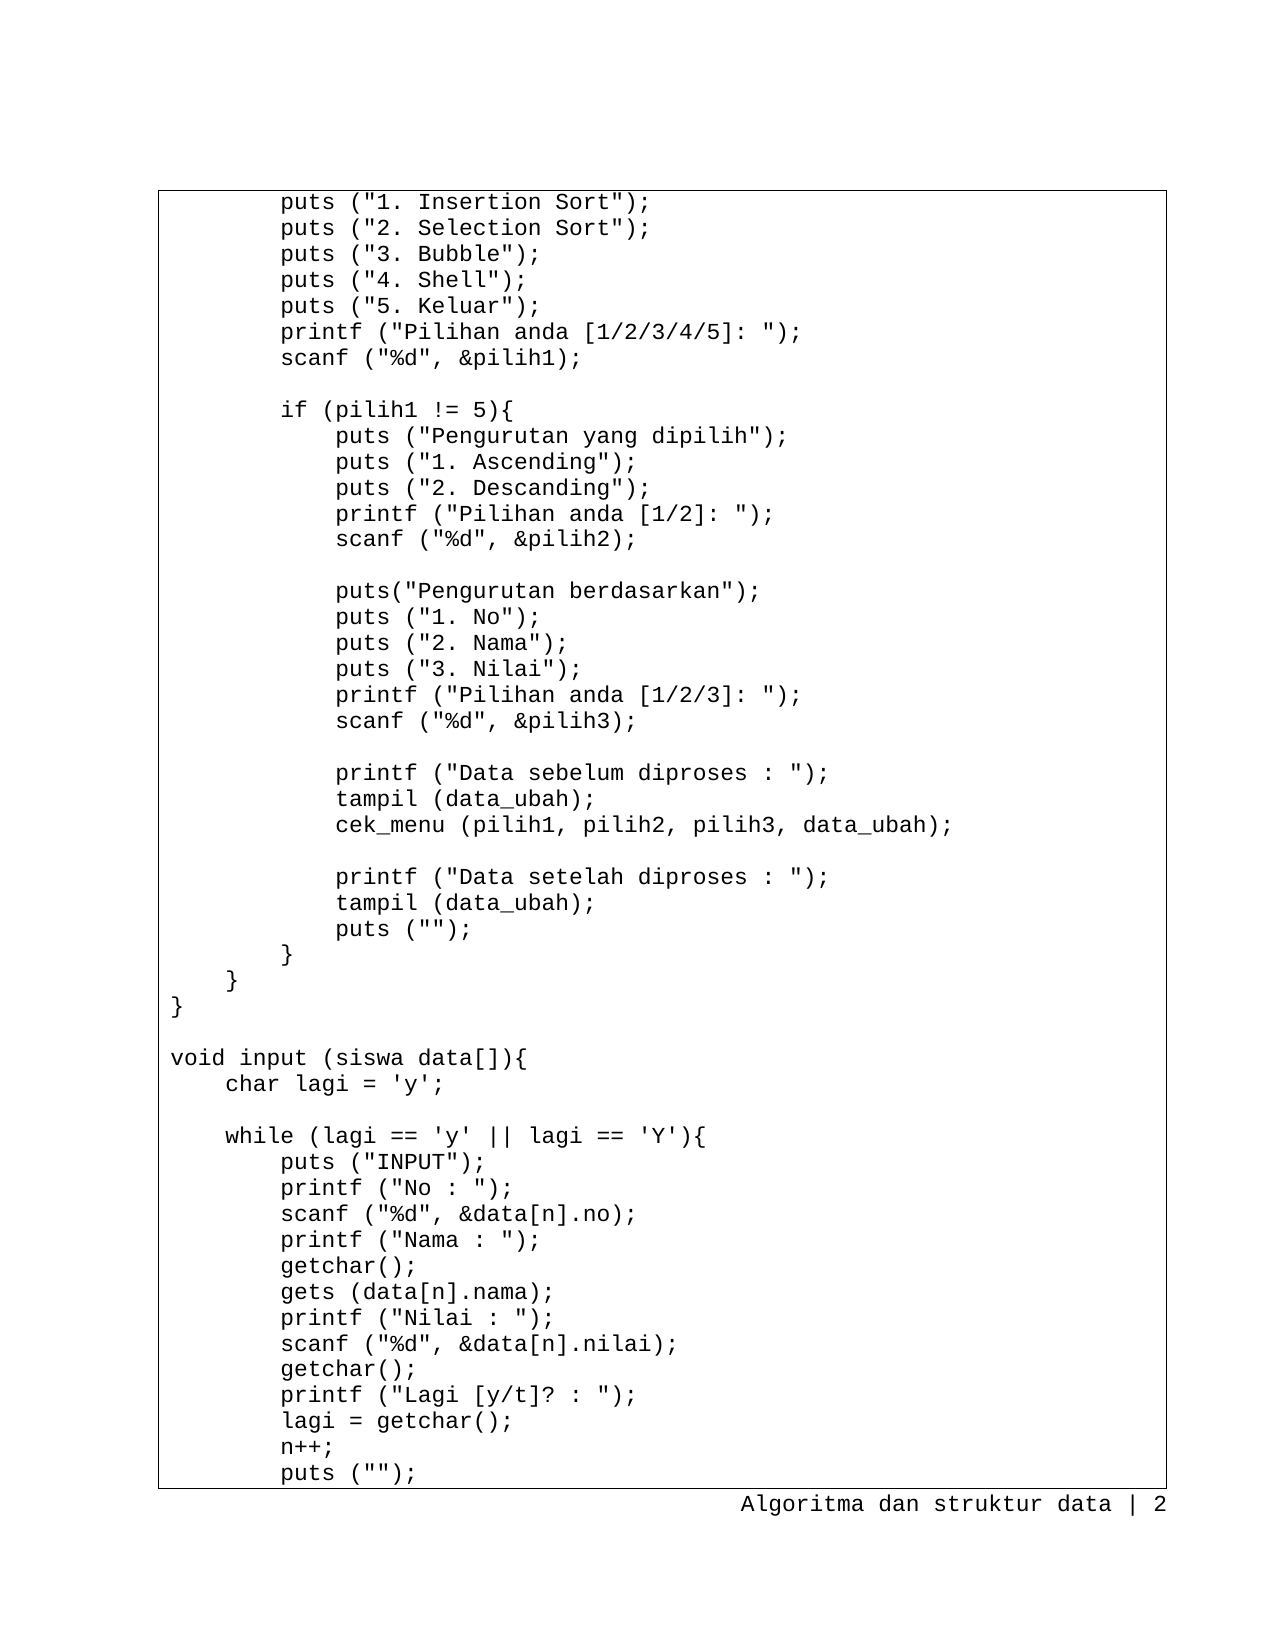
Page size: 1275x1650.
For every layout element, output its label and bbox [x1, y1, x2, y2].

table_header [159, 191, 1166, 1487]
